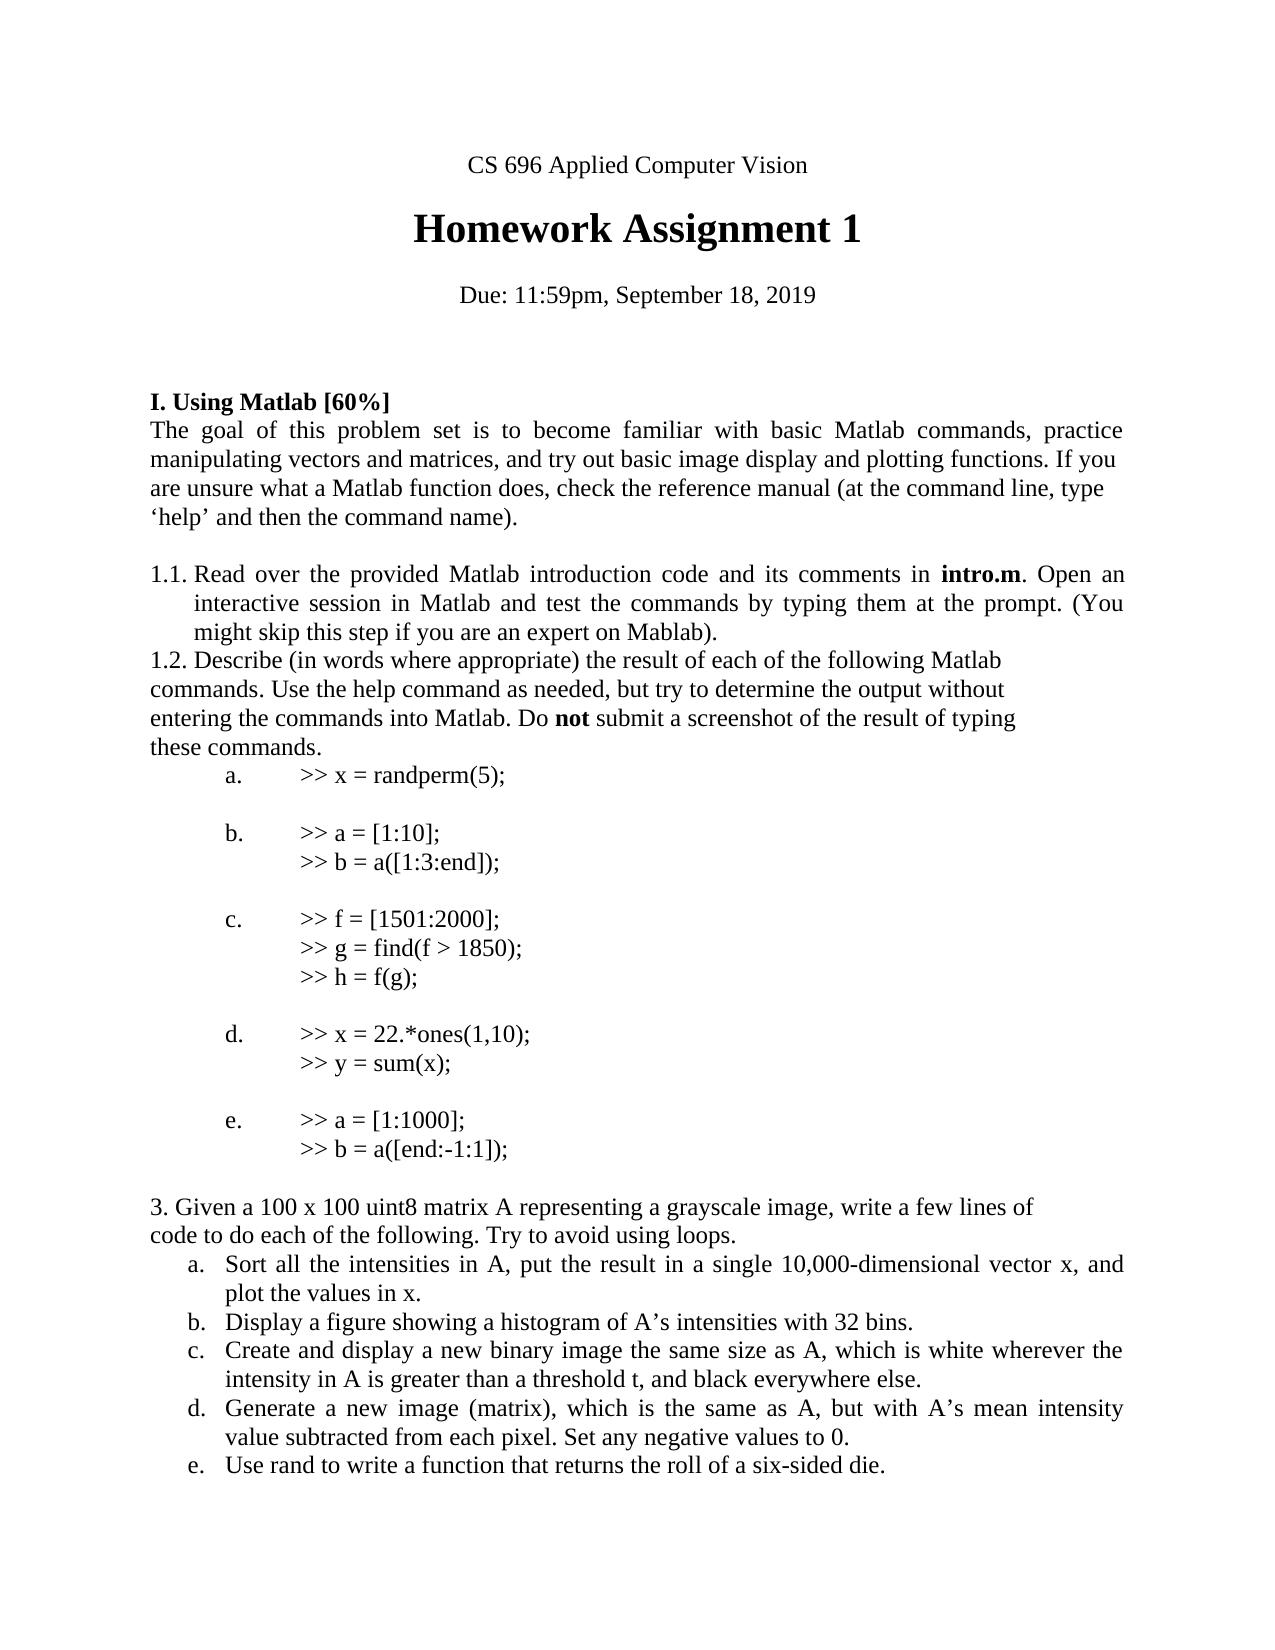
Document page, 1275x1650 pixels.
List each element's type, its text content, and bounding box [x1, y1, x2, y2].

text Homework Assignment 1 [150, 204, 1125, 252]
list Generate a new image (matrix), which is the same as A, but with A’s mean intensity value subtracted from each pixel. Set any negative values to 0. [187, 1393, 1125, 1451]
list >> x = randperm(5); [225, 761, 1125, 789]
list >> h = f(g); [300, 962, 1125, 991]
list Create and display a new binary image the same size as A, which is white wherever the intensity in A is greater than a threshold t, and black everywhere else. [187, 1336, 1125, 1393]
text The goal of this problem set is to become familiar with basic Matlab commands, practice manipulating vectors and matrices, and try out basic image display and plotting functions. If you [150, 416, 1125, 473]
list Display a figure showing a histogram of A’s intensities with 32 bins. [187, 1307, 1125, 1336]
list >> a = [1:10]; [225, 818, 1125, 847]
text entering the commands into Matlab. Do not submit a screenshot of the result of typing [150, 703, 1125, 732]
list >> b = a([1:3:end]); [300, 847, 1125, 876]
list >> g = find(f > 1850); [300, 933, 1125, 962]
list >> x = 22.*ones(1,10); [225, 1019, 1125, 1048]
list Describe (in words where appropriate) the result of each of the following Matlab [150, 646, 1125, 674]
text ‘help’ and then the command name). [150, 502, 1125, 531]
text 3. Given a 100 x 100 uint8 matrix A representing a grayscale image, write a few lines of [150, 1192, 1125, 1221]
list Use rand to write a function that returns the roll of a six-sided die. [187, 1451, 1125, 1479]
list Read over the provided Matlab introduction code and its comments in intro.m. Open an interactive session in Matlab and test the commands by typing them at the prompt. (You might skip this step if you are an expert on Mablab). [150, 559, 1125, 646]
list >> b = a([end:-1:1]); [300, 1134, 1125, 1163]
list >> y = sum(x); [300, 1048, 1125, 1077]
text I. Using Matlab [60%] [150, 387, 1125, 416]
text commands. Use the help command as needed, but try to determine the output without [150, 674, 1125, 703]
list Sort all the intensities in A, put the result in a single 10,000-dimensional vector x, and plot the values in x. [187, 1249, 1125, 1307]
list >> a = [1:1000]; [225, 1106, 1125, 1134]
text these commands. [150, 732, 1125, 761]
list >> f = [1501:2000]; [225, 904, 1125, 933]
text CS 696 Applied Computer Vision [150, 150, 1125, 179]
text are unsure what a Matlab function does, check the reference manual (at the command line, type [150, 473, 1125, 502]
text code to do each of the following. Try to avoid using loops. [150, 1221, 1125, 1249]
text Due: 11:59pm, September 18, 2019 [150, 280, 1125, 308]
